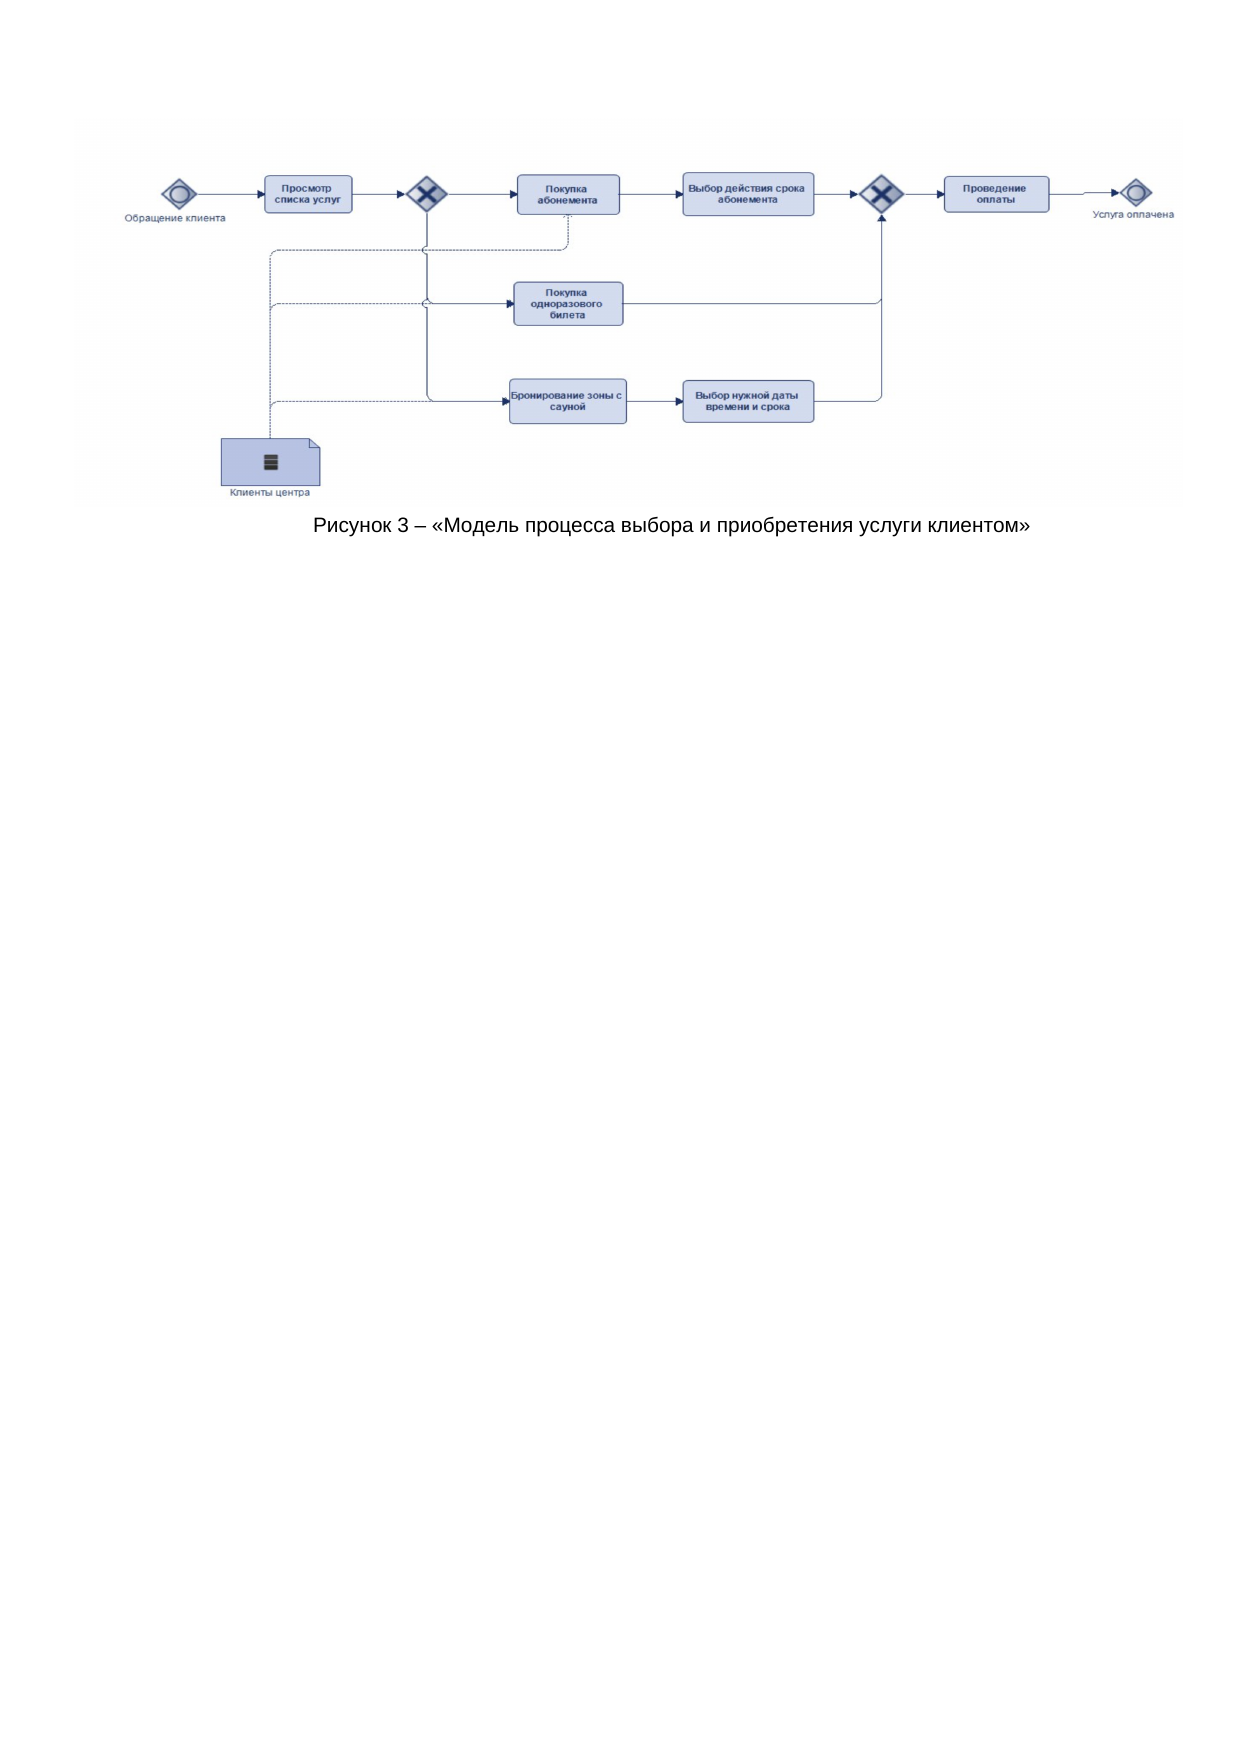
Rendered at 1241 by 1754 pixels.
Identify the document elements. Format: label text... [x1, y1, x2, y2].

picture [73, 118, 1183, 507]
text Рисунок 3 – «Модель процесса выбора и приобретения услуги клиентом» [177, 513, 1152, 537]
